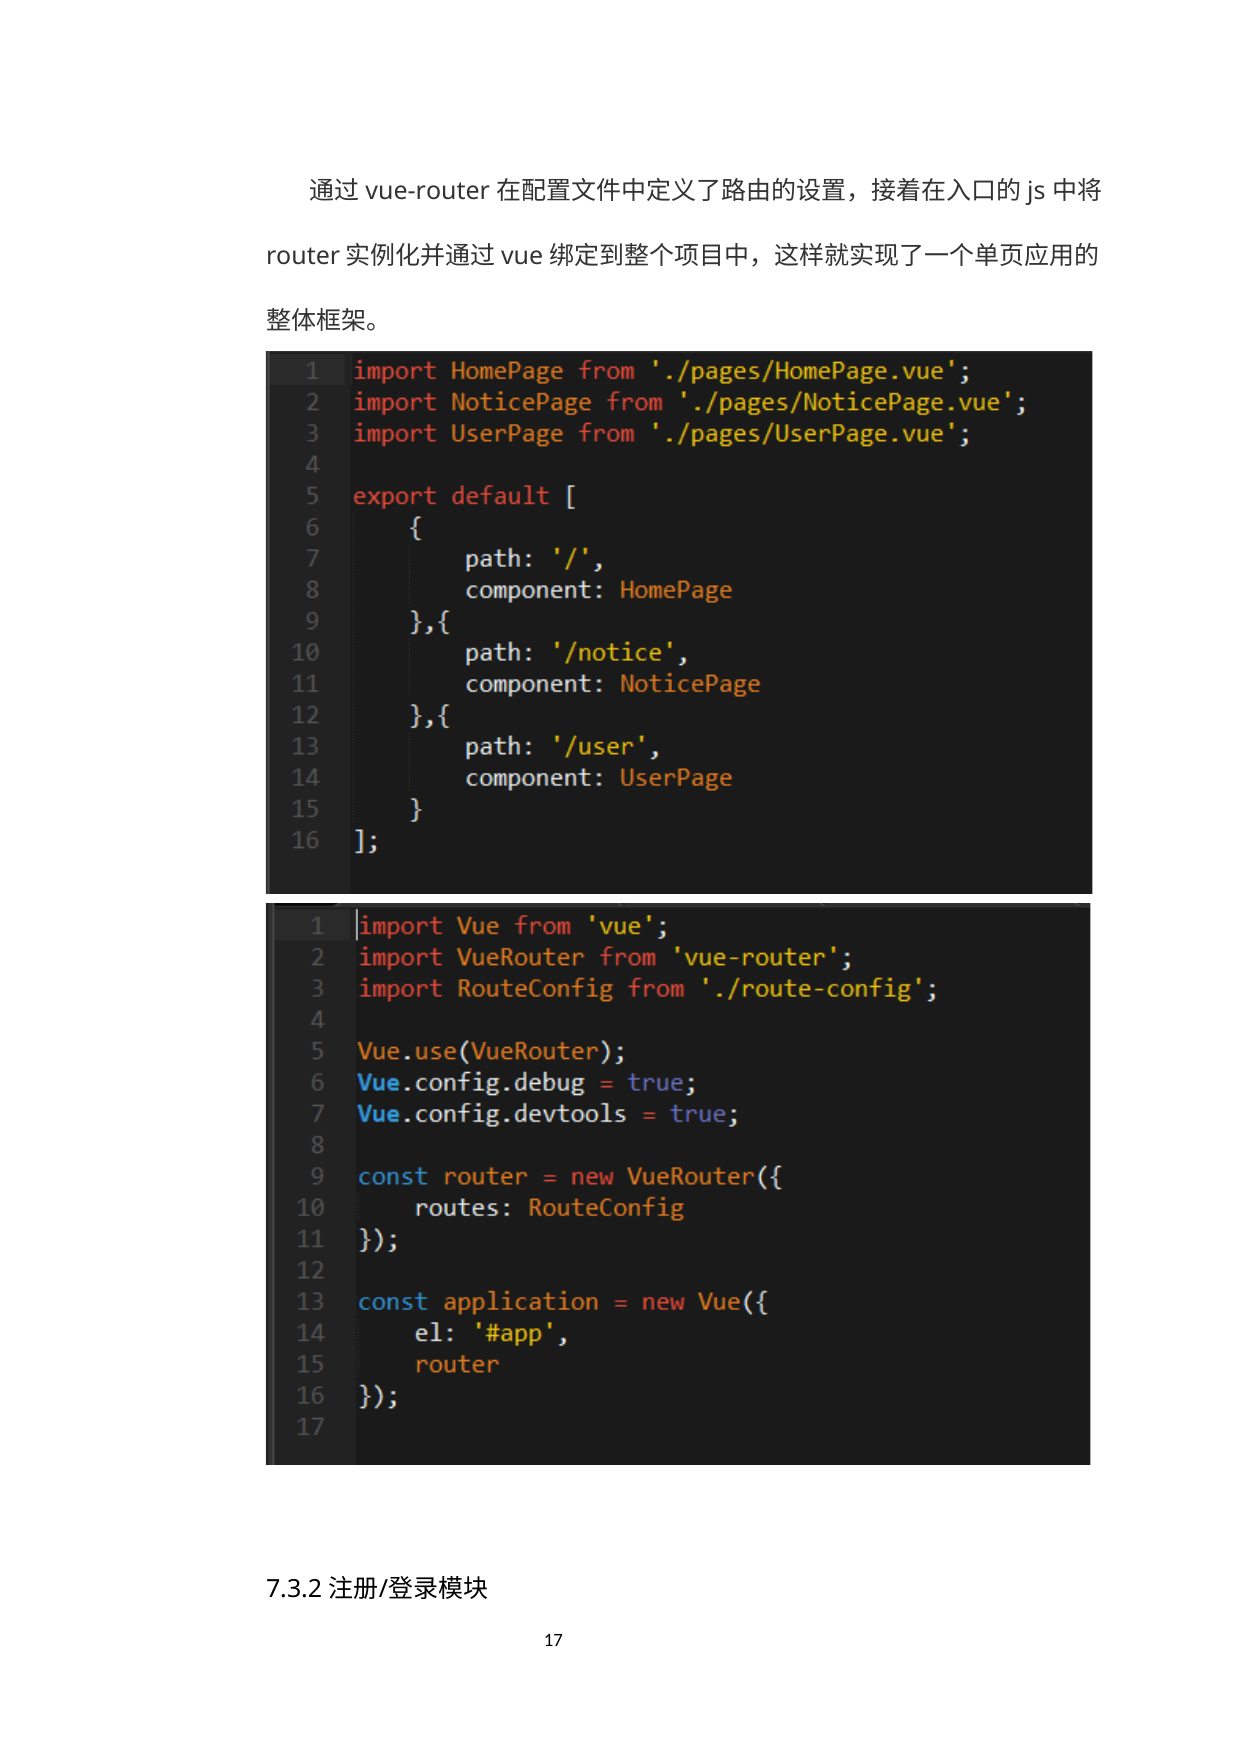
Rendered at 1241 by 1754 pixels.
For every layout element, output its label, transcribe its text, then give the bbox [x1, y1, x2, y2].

picture [265, 903, 1091, 1465]
subtitle 7.3.2 注册/登录模块 [266, 1554, 1122, 1619]
text 通过 vue-router 在配置文件中定义了路由的设置，接着在入口的 js 中将router实例化并通过 vue 绑定到整个项目中，这样就实现了一个单页应用的整体框架。 [266, 156, 1122, 351]
picture [265, 351, 1093, 894]
